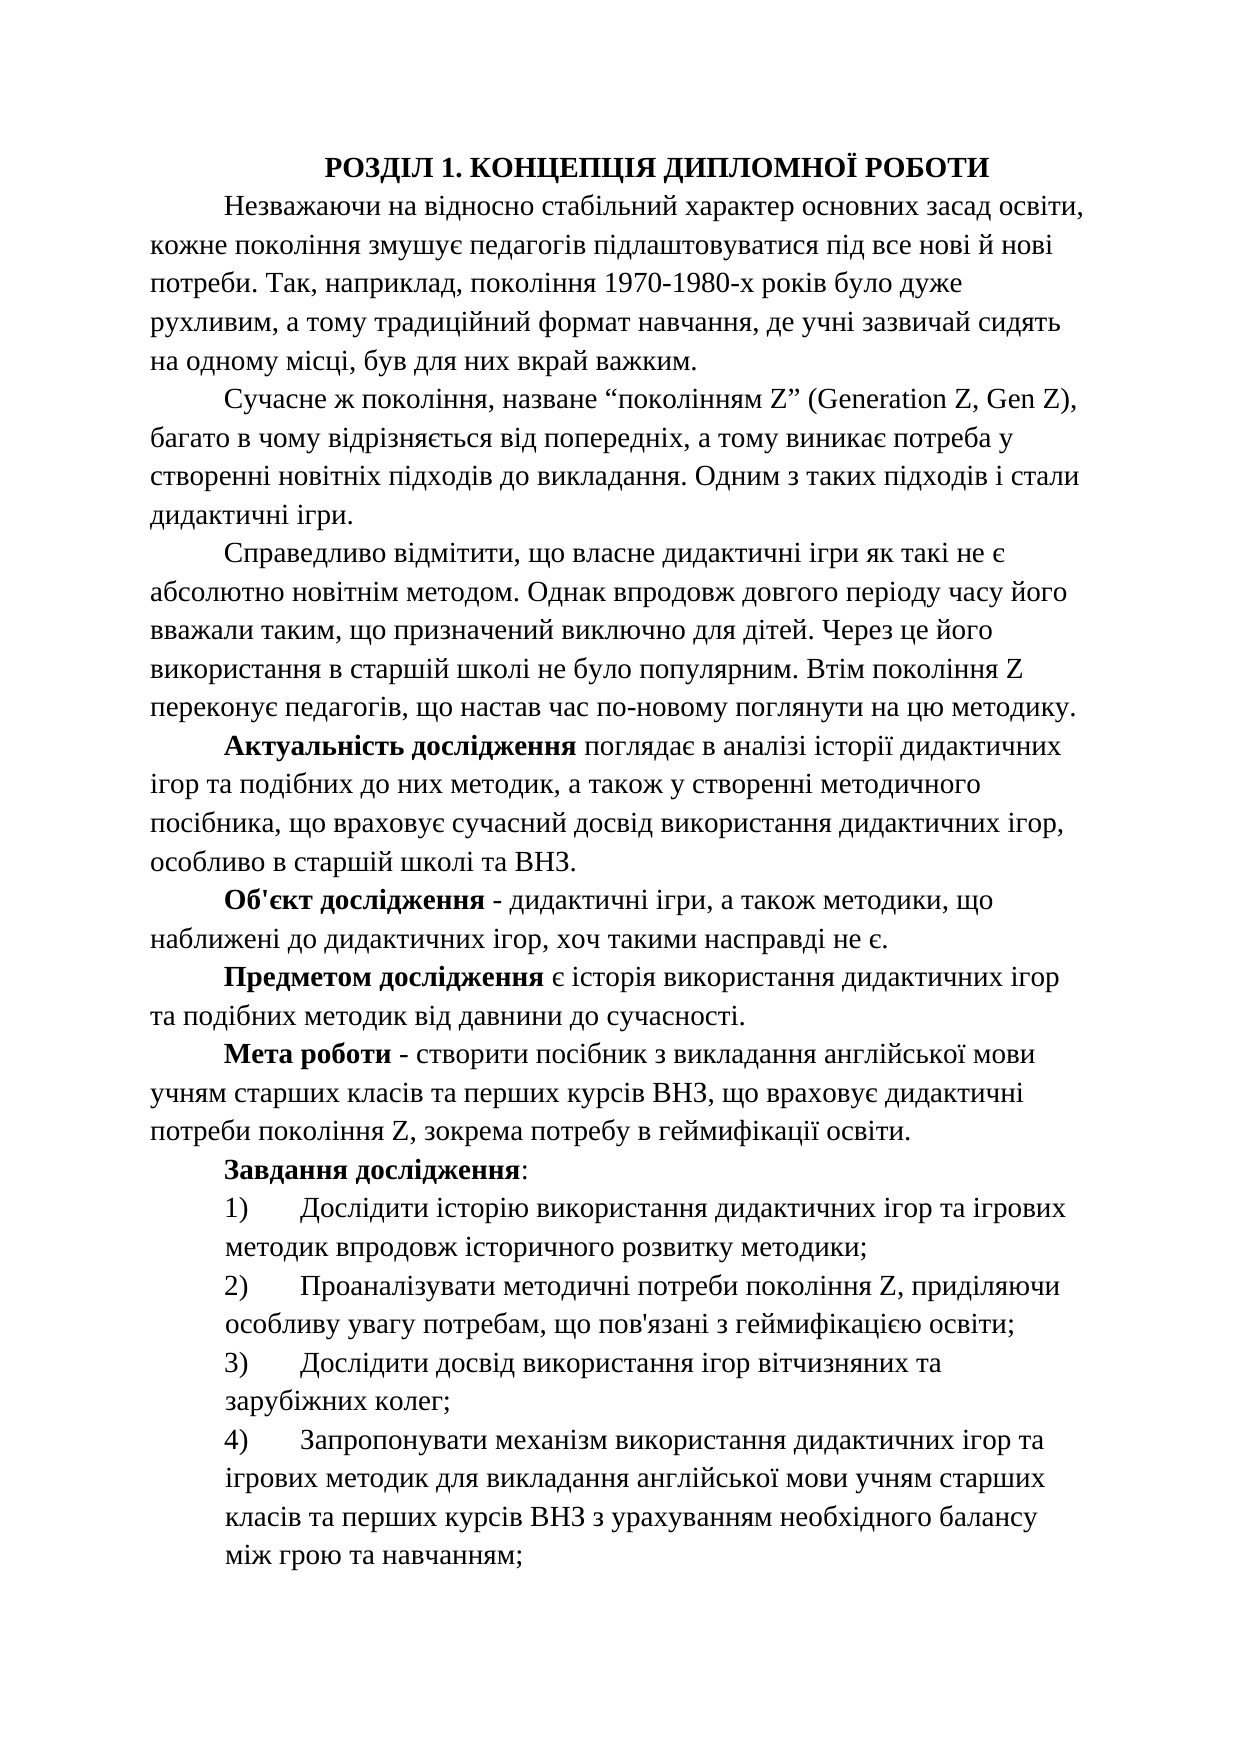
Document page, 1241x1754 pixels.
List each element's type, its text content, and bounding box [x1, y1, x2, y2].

text Предметом дослідження є історія використання дидактичних ігор та подібних методик від давнини до сучасності. [150, 959, 1090, 1031]
text Сучасне ж покоління, назване “поколінням Z” (Generation Z, Gen Z), багато в чому відрізняється від попередніх, а тому виникає потреба у створенні новітніх підходів до викладання. Одним з таких підходів і стали дидактичні ігри. [150, 381, 1090, 530]
text Завдання дослідження: [150, 1152, 1090, 1186]
list Запропонувати механізм використання дидактичних ігор та ігрових методик для викладання англійської мови учням старших класів та перших курсів ВНЗ з урахуванням необхідного балансу між грою та навчанням; [224, 1422, 1090, 1571]
text Справедливо відмітити, що власне дидактичні ігри як такі не є абсолютно новітнім методом. Однак впродовж довгого періоду часу його вважали таким, що призначений виключно для дітей. Через це його використання в старшій школі не було популярним. Втім покоління Z переконує педагогів, що настав час по-новому поглянути на цю методику. [150, 535, 1090, 723]
text Об'єкт дослідження - дидактичні ігри, а також методики, що наближені до дидактичних ігор, хоч такими насправді не є. [150, 882, 1090, 954]
text Незважаючи на відносно стабільний характер основних засад освіти, кожне покоління змушує педагогів підлаштовуватися під все нові й нові потреби. Так, наприклад, покоління 1970-1980-х років було дуже рухливим, а тому традиційний формат навчання, де учні зазвичай сидять на одному місці, був для них вкрай важким. [150, 188, 1090, 376]
text Актуальність дослідження поглядає в аналізі історії дидактичних ігор та подібних до них методик, а також у створенні методичного посібника, що враховує сучасний досвід використання дидактичних ігор, особливо в старшій школі та ВНЗ. [150, 728, 1090, 877]
list Проаналізувати методичні потреби покоління Z, приділяючи особливу увагу потребам, що пов'язані з геймифікацією освіти; [224, 1268, 1090, 1340]
list Дослідити історію використання дидактичних ігор та ігрових методик впродовж історичного розвитку методики; [224, 1191, 1090, 1263]
text РОЗДІЛ 1. КОНЦЕПЦІЯ ДИПЛОМНОЇ РОБОТИ [150, 150, 1090, 183]
text Мета роботи - створити посібник з викладання англійської мови учням старших класів та перших курсів ВНЗ, що враховує дидактичні потреби покоління Z, зокрема потребу в геймифікації освіти. [150, 1036, 1090, 1147]
list Дослідити досвід використання ігор вітчизняних та зарубіжних колег; [224, 1345, 1090, 1417]
